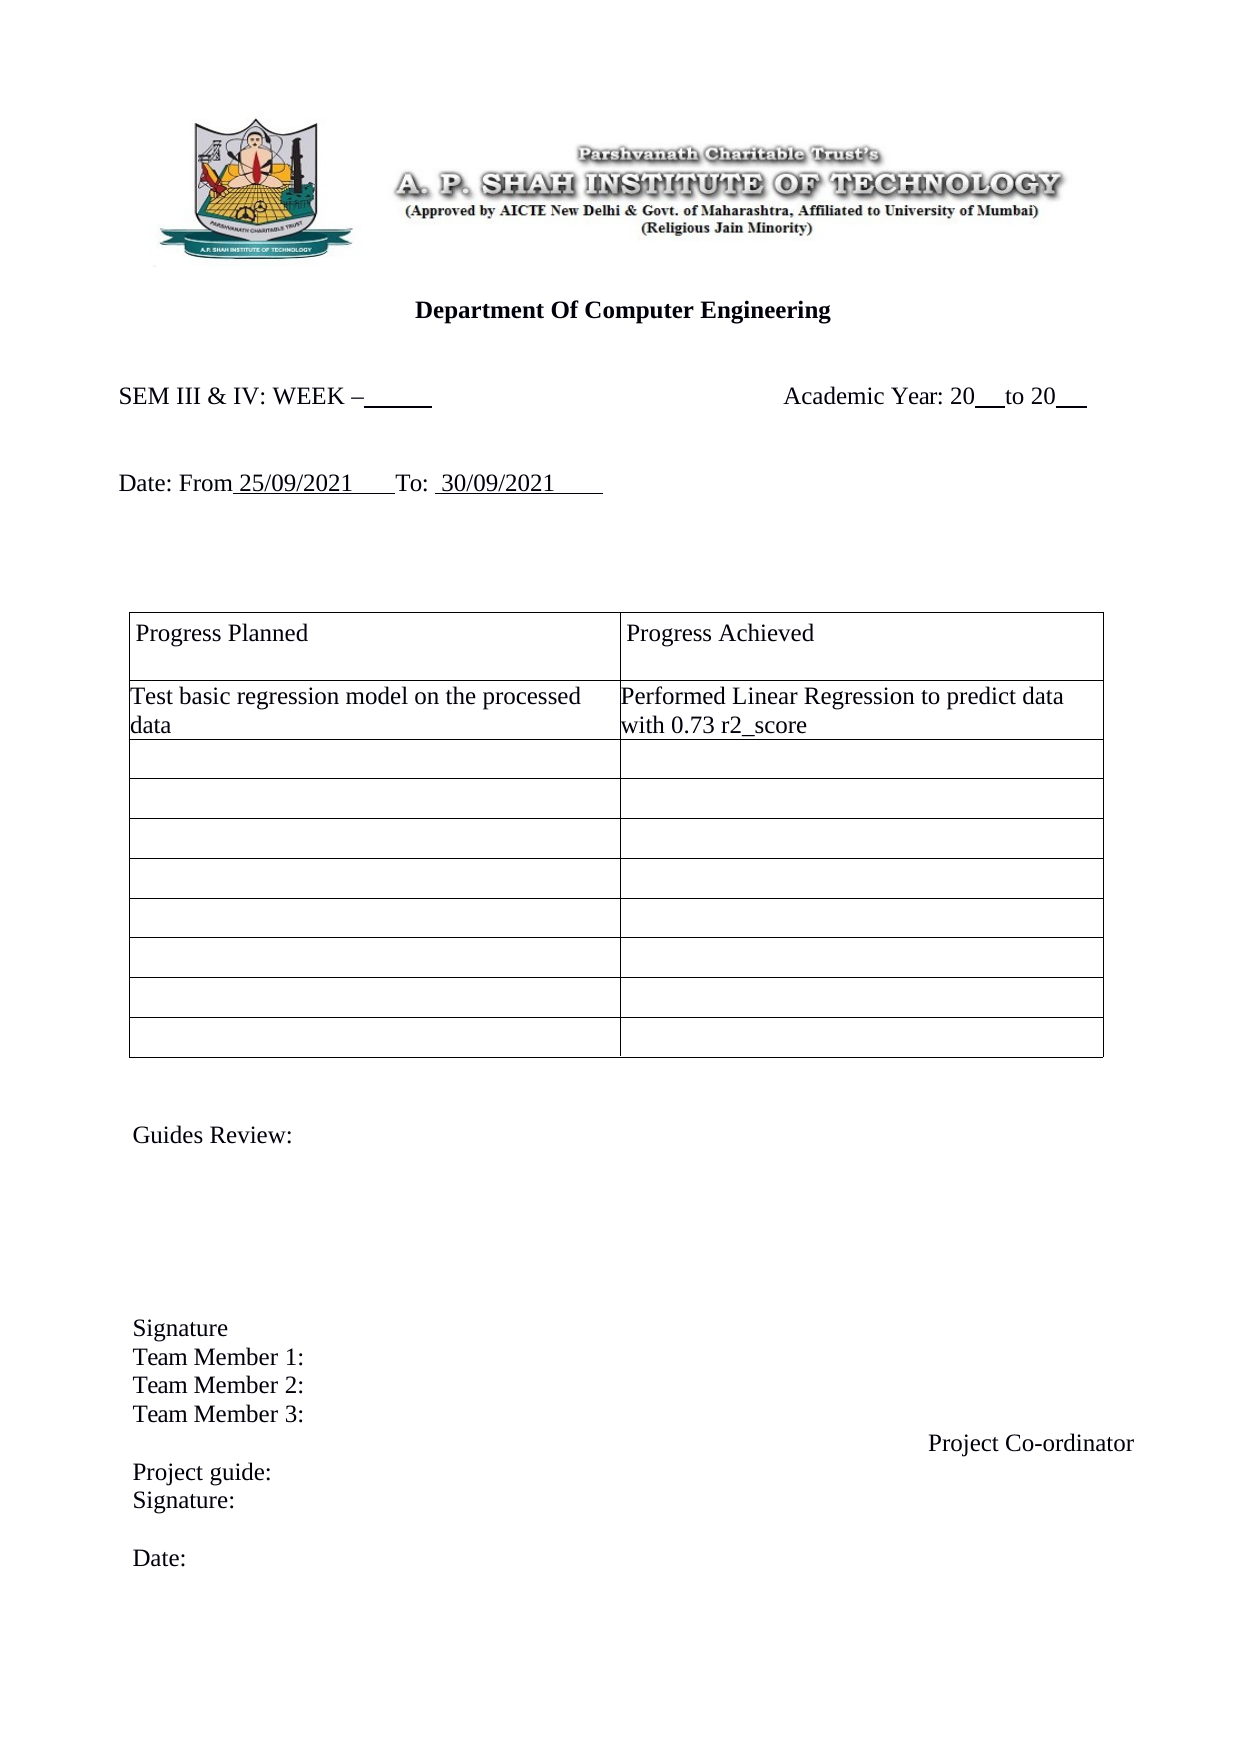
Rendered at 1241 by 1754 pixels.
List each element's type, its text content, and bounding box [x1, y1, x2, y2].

text SEM III & IV: WEEK – Academic Year: 20 to 20 [118, 381, 1134, 410]
table_cell [130, 1018, 620, 1056]
table_cell Test basic regression model on the processed data [130, 681, 620, 738]
table_cell [621, 938, 1103, 977]
text Guides Review: [132, 1120, 316, 1149]
text Team Member 1: [132, 1342, 1134, 1371]
table_cell [621, 740, 1103, 778]
text Project guide: [132, 1457, 1134, 1486]
table_cell [621, 779, 1103, 818]
table_cell [130, 819, 620, 858]
table_header Progress Achieved [621, 613, 1103, 680]
table_cell [621, 819, 1103, 858]
text Date: [132, 1543, 1134, 1572]
table_header Progress Planned [130, 613, 620, 680]
table_cell [621, 978, 1103, 1017]
table_cell [130, 978, 620, 1017]
table_cell [130, 740, 620, 778]
text Project Co-ordinator [132, 1428, 1134, 1457]
table_cell [130, 859, 620, 897]
text Team Member 3: [132, 1399, 1134, 1428]
table_cell [621, 859, 1103, 897]
table_cell Performed Linear Regression to predict data with 0.73 r2_score [621, 681, 1103, 738]
text Date: From 25/09/2021 To: 30/09/2021 [118, 468, 1134, 497]
text Signature [132, 1313, 1134, 1342]
text Signature: [132, 1486, 1134, 1514]
table_cell [621, 899, 1103, 937]
text Team Member 2: [132, 1371, 1134, 1399]
text Department Of Computer Engineering [340, 295, 1134, 324]
table_cell [130, 899, 620, 937]
table_cell [130, 938, 620, 977]
table_cell [130, 779, 620, 818]
picture [148, 111, 1073, 267]
table_cell [621, 1018, 1103, 1056]
